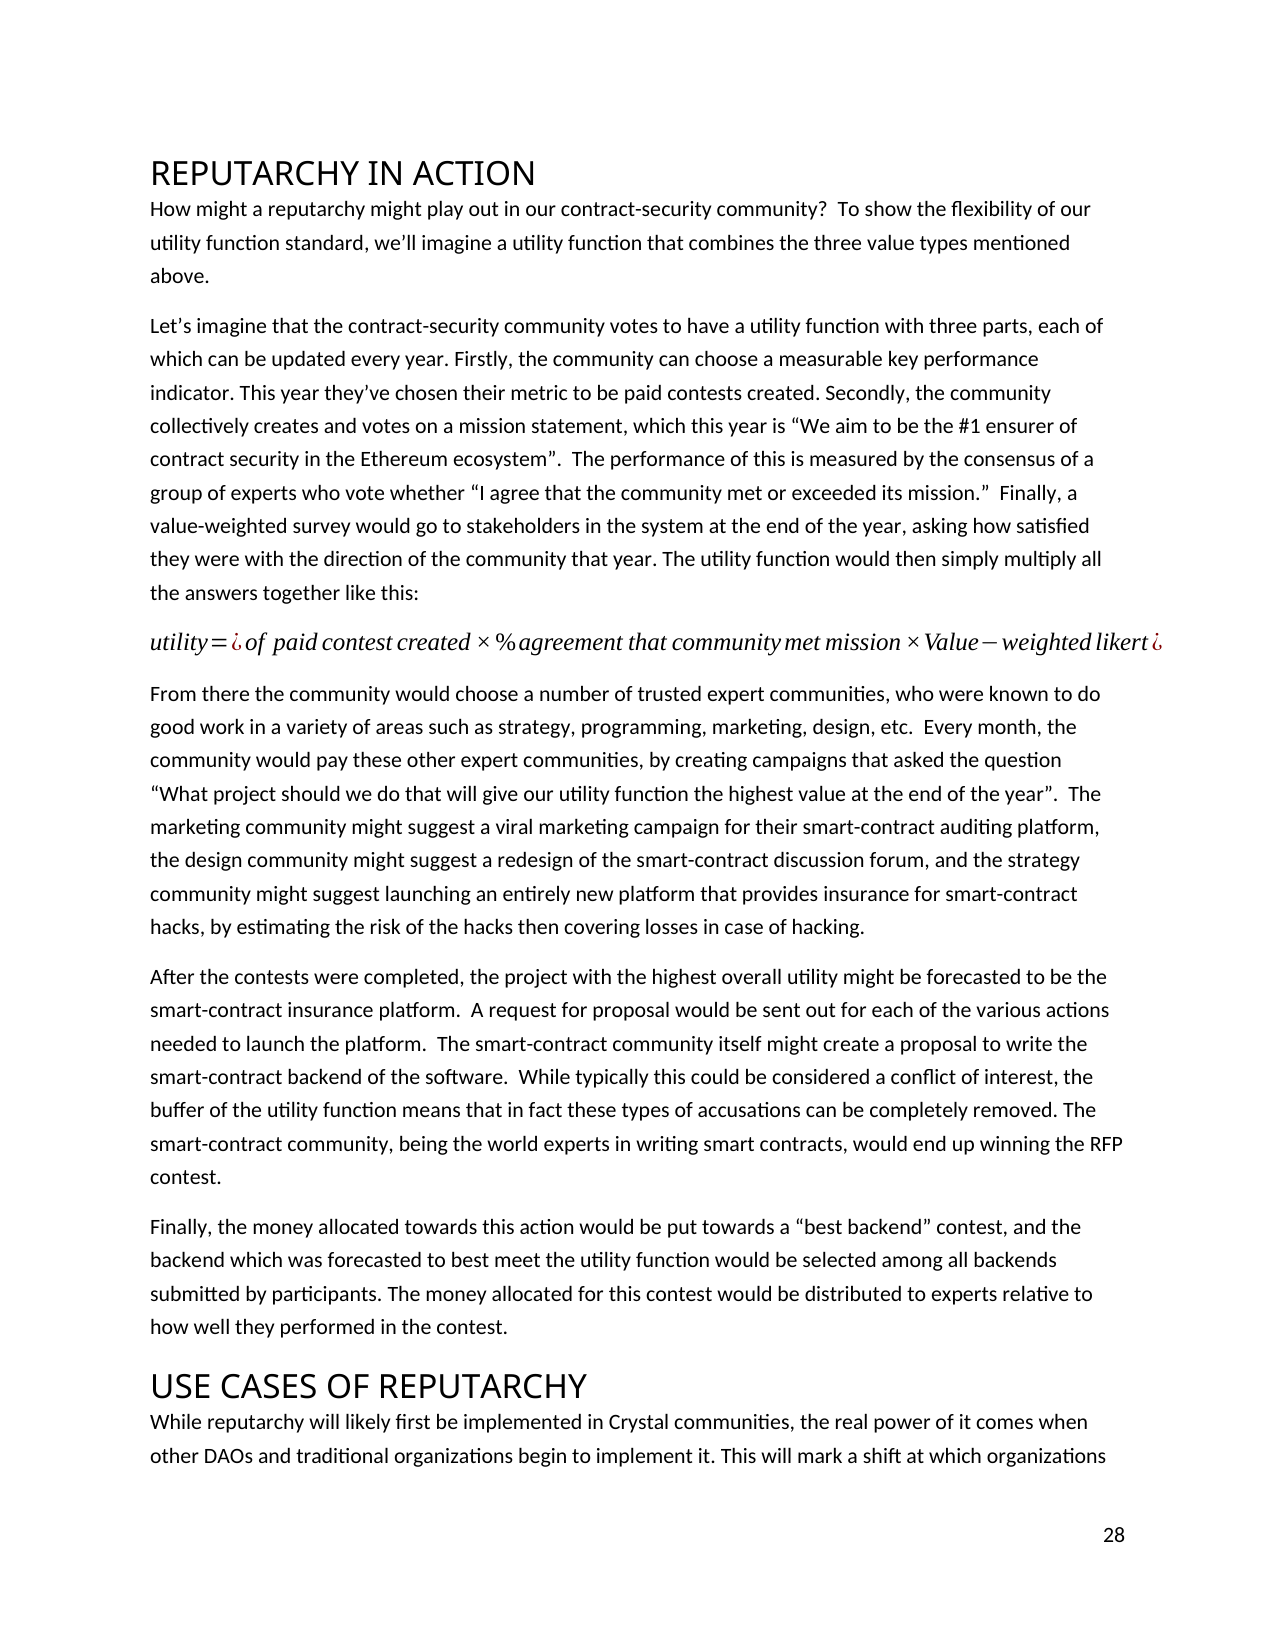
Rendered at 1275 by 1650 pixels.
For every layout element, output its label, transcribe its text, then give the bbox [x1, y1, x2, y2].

text How might a reputarchy might play out in our contract-security community? To show the flexibility of our utility function standard, we’ll imagine a utility function that combines the three value types mentioned above. [150, 195, 1125, 289]
subtitle REPUTARCHY IN ACTION [150, 150, 1125, 195]
text Finally, the money allocated towards this action would be put towards a “best backend” contest, and the backend which was forecasted to best meet the utility function would be selected among all backends submitted by participants. The money allocated for this contest would be distributed to experts relative to how well they performed in the contest. [150, 1213, 1125, 1340]
text From there the community would choose a number of trusted expert communities, who were known to do good work in a variety of areas such as strategy, programming, marketing, design, etc. Every month, the community would pay these other expert communities, by creating campaigns that asked the question “What project should we do that will give our utility function the highest value at the end of the year”. The marketing community might suggest a viral marketing campaign for their smart-contract auditing platform, the design community might suggest a redesign of the smart-contract discussion forum, and the strategy community might suggest launching an entirely new platform that provides insurance for smart-contract hacks, by estimating the risk of the hacks then covering losses in case of hacking. [150, 680, 1125, 940]
subtitle USE CASES OF REPUTARCHY [150, 1363, 1125, 1408]
